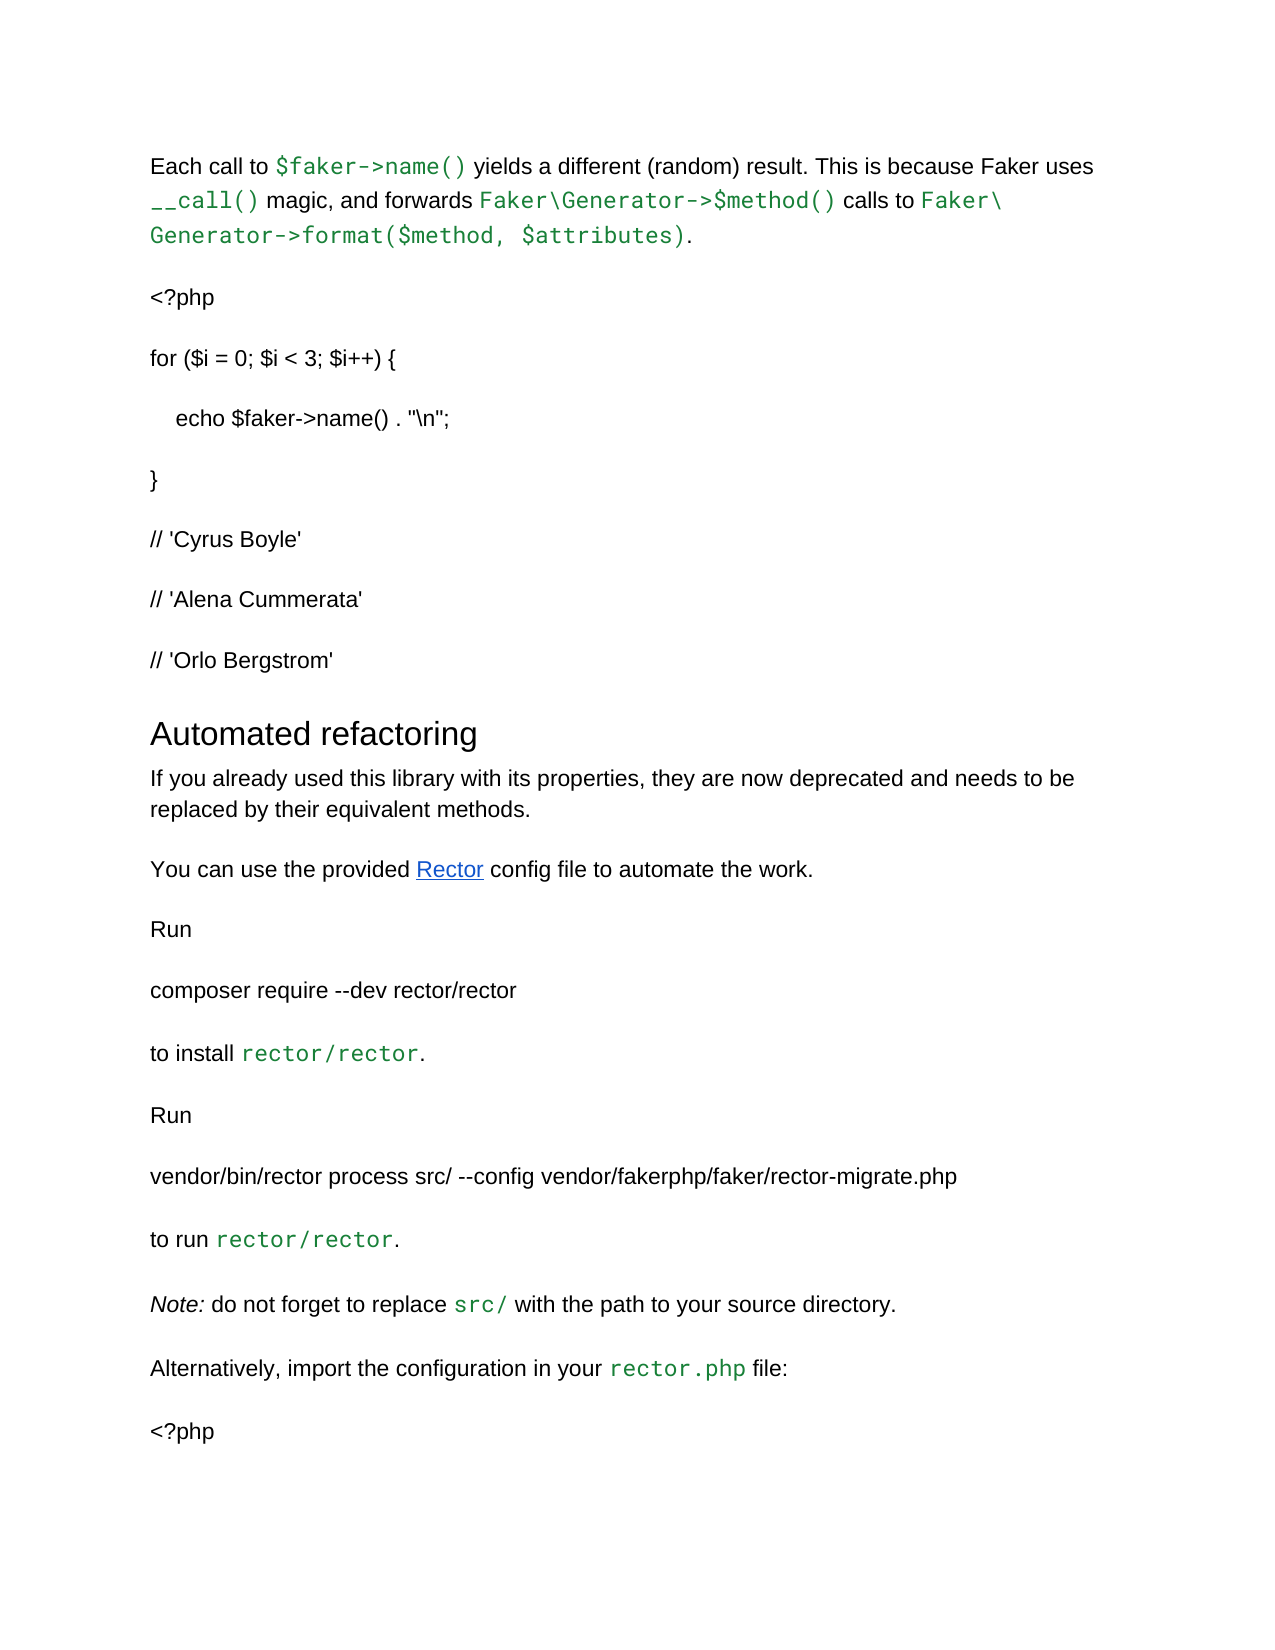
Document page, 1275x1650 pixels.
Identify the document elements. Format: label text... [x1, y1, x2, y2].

text You can use the provided Rector config file to automate the work. [150, 856, 1125, 882]
text // 'Alena Cummerata' [150, 586, 1125, 613]
text echo $faker->name() . "\n"; [150, 405, 1125, 431]
text } [150, 466, 1125, 492]
subtitle Automated refactoring [150, 714, 1125, 753]
text Run [150, 916, 1125, 943]
text If you already used this library with its properties, they are now deprecated and needs to be replaced by their equivalent methods. [150, 765, 1125, 822]
text // 'Orlo Bergstrom' [150, 647, 1125, 673]
text vendor/bin/rector process src/ --config vendor/fakerphp/faker/rector-migrate.php [150, 1163, 1125, 1189]
text Run [150, 1102, 1125, 1128]
text Each call to $faker->name() yields a different (random) result. This is because Faker uses __call() magic, and forwards Faker\Generator->$method() calls to Faker\Generator->format($method, $attributes). [150, 150, 1125, 249]
text Alternatively, import the configuration in your rector.php file: [150, 1353, 1125, 1383]
text <?php [150, 1418, 1125, 1444]
text composer require --dev rector/rector [150, 977, 1125, 1003]
text for ($i = 0; $i < 3; $i++) { [150, 345, 1125, 371]
text // 'Cyrus Boyle' [150, 526, 1125, 552]
text <?php [150, 284, 1125, 311]
text Note: do not forget to replace src/ with the path to your source directory. [150, 1288, 1125, 1318]
text to install rector/rector. [150, 1037, 1125, 1067]
text to run rector/rector. [150, 1223, 1125, 1253]
